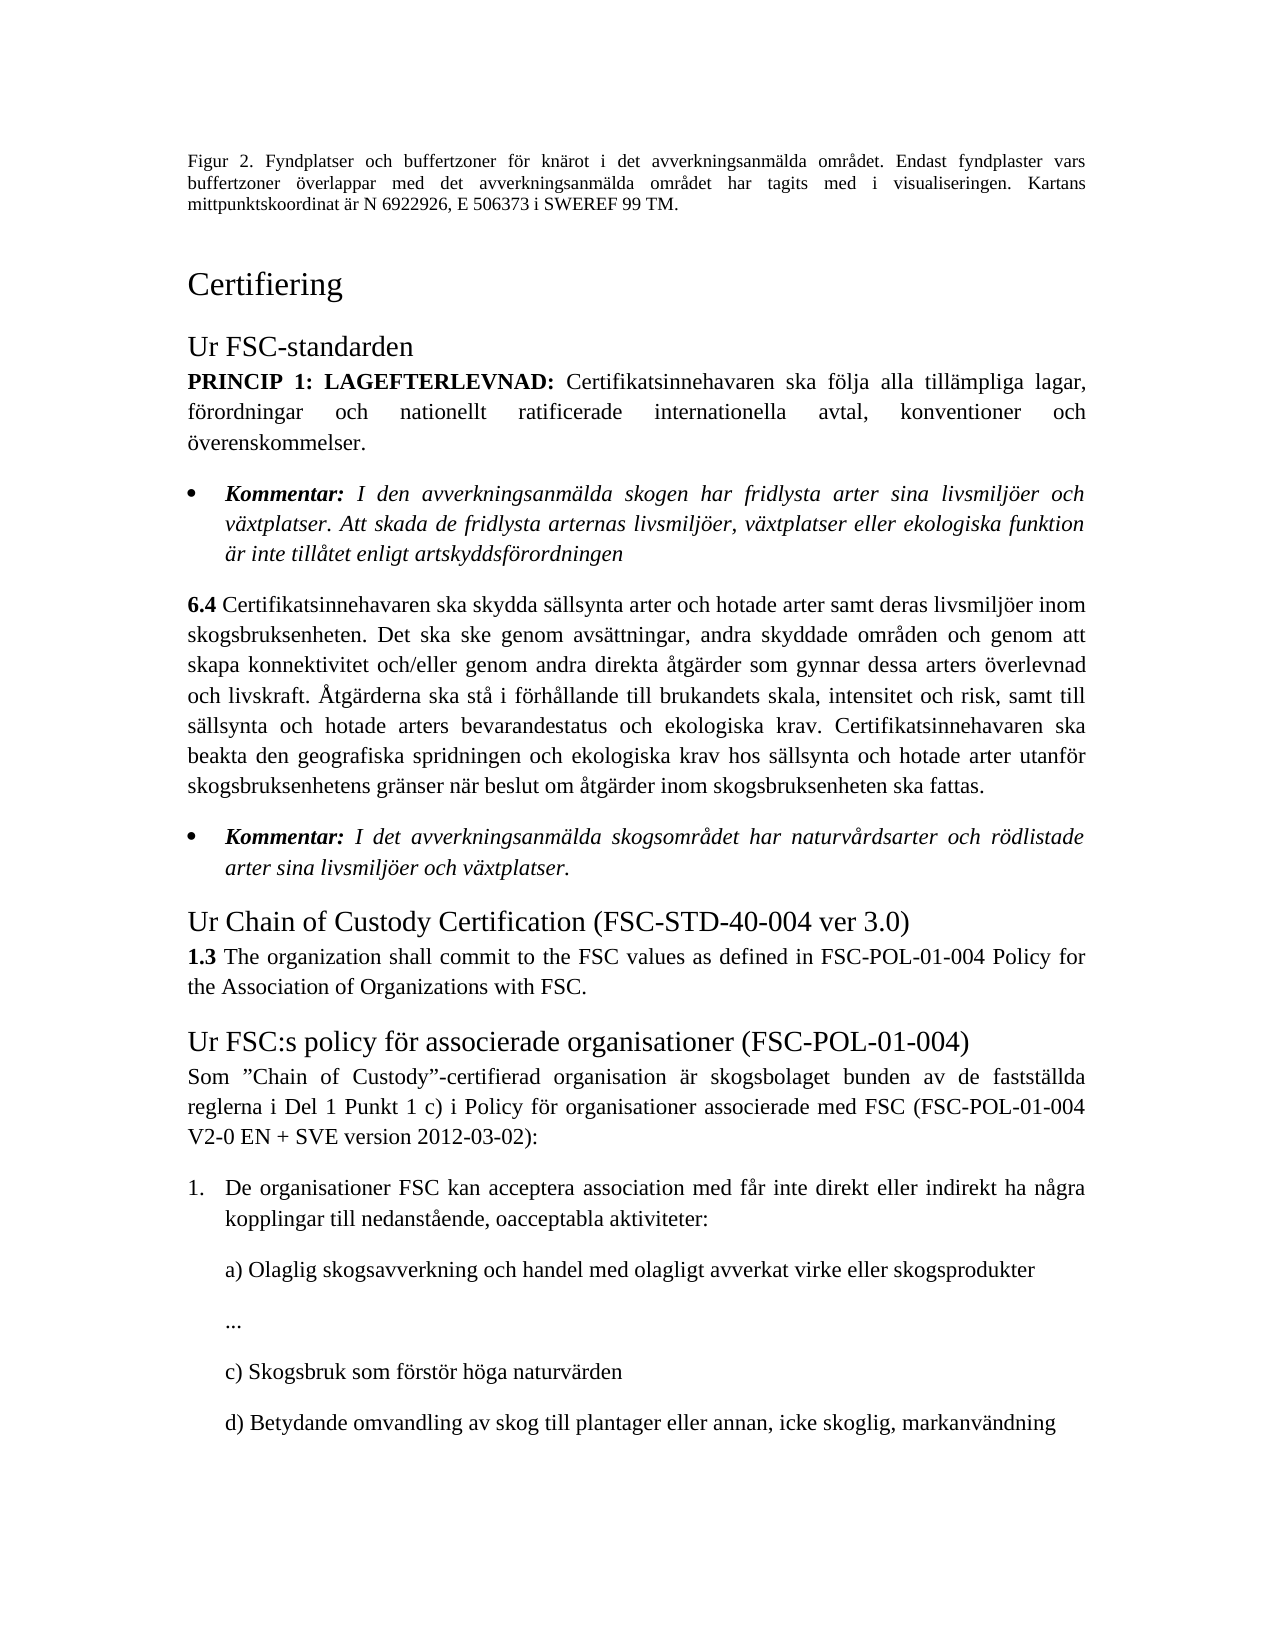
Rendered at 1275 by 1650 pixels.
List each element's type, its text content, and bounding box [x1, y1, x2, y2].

subtitle Certifiering [187, 265, 1087, 303]
subtitle Ur FSC:s policy för associerade organisationer (FSC-POL-01-004) [187, 1024, 1087, 1058]
list De organisationer FSC kan acceptera association med får inte direkt eller indirekt ha några kopplingar till nedanstående, oacceptabla aktiviteter: [187, 1174, 1087, 1231]
text ... [225, 1307, 1087, 1333]
text c) Skogsbruk som förstör höga naturvärden [225, 1358, 1087, 1384]
text d) Betydande omvandling av skog till plantager eller annan, icke skoglig, markanvändning [225, 1409, 1087, 1435]
subtitle Ur Chain of Custody Certification (FSC-STD-40-004 ver 3.0) [187, 904, 1087, 938]
text 1.3 The organization shall commit to the FSC values as defined in FSC-POL-01-004 Policy for the Association of Organizations with FSC. [187, 943, 1087, 1000]
text Som ”Chain of Custody”-certifierad organisation är skogsbolaget bunden av de fastställda reglerna i Del 1 Punkt 1 c) i Policy för organisationer associerade med FSC (FSC-POL-01-004 V2-0 EN + SVE version 2012-03-02): [187, 1063, 1087, 1150]
text PRINCIP 1: LAGEFTERLEVNAD: Certifikatsinnehavaren ska följa alla tillämpliga lagar, förordningar och nationellt ratificerade internationella avtal, konventioner och överenskommelser. [187, 368, 1087, 455]
text 6.4 Certifikatsinnehavaren ska skydda sällsynta arter och hotade arter samt deras livsmiljöer inom skogsbruksenheten. Det ska ske genom avsättningar, andra skyddade områden och genom att skapa konnektivitet och/eller genom andra direkta åtgärder som gynnar dessa arters överlevnad och livskraft. Åtgärderna ska stå i förhållande till brukandets skala, intensitet och risk, samt till sällsynta och hotade arters bevarandestatus och ekologiska krav. Certifikatsinnehavaren ska beakta den geografiska spridningen och ekologiska krav hos sällsynta och hotade arter utanför skogsbruksenhetens gränser när beslut om åtgärder inom skogsbruksenheten ska fattas. [187, 591, 1087, 799]
text Figur 2. Fyndplatser och buffertzoner för knärot i det avverkningsanmälda området. Endast fyndplaster vars buffertzoner överlappar med det avverkningsanmälda området har tagits med i visualiseringen. Kartans mittpunktskoordinat är N 6922926, E 506373 i SWEREF 99 TM. [187, 150, 1087, 215]
text a) Olaglig skogsavverkning och handel med olagligt avverkat virke eller skogsprodukter [225, 1256, 1087, 1282]
list Kommentar: I den avverkningsanmälda skogen har fridlysta arter sina livsmiljöer och växtplatser. Att skada de fridlysta arternas livsmiljöer, växtplatser eller ekologiska funktion är inte tillåtet enligt artskyddsförordningen [187, 479, 1087, 566]
list Kommentar: I det avverkningsanmälda skogsområdet har naturvårdsarter och rödlistade arter sina livsmiljöer och växtplatser. [187, 823, 1087, 880]
subtitle Ur FSC-standarden [187, 329, 1087, 363]
